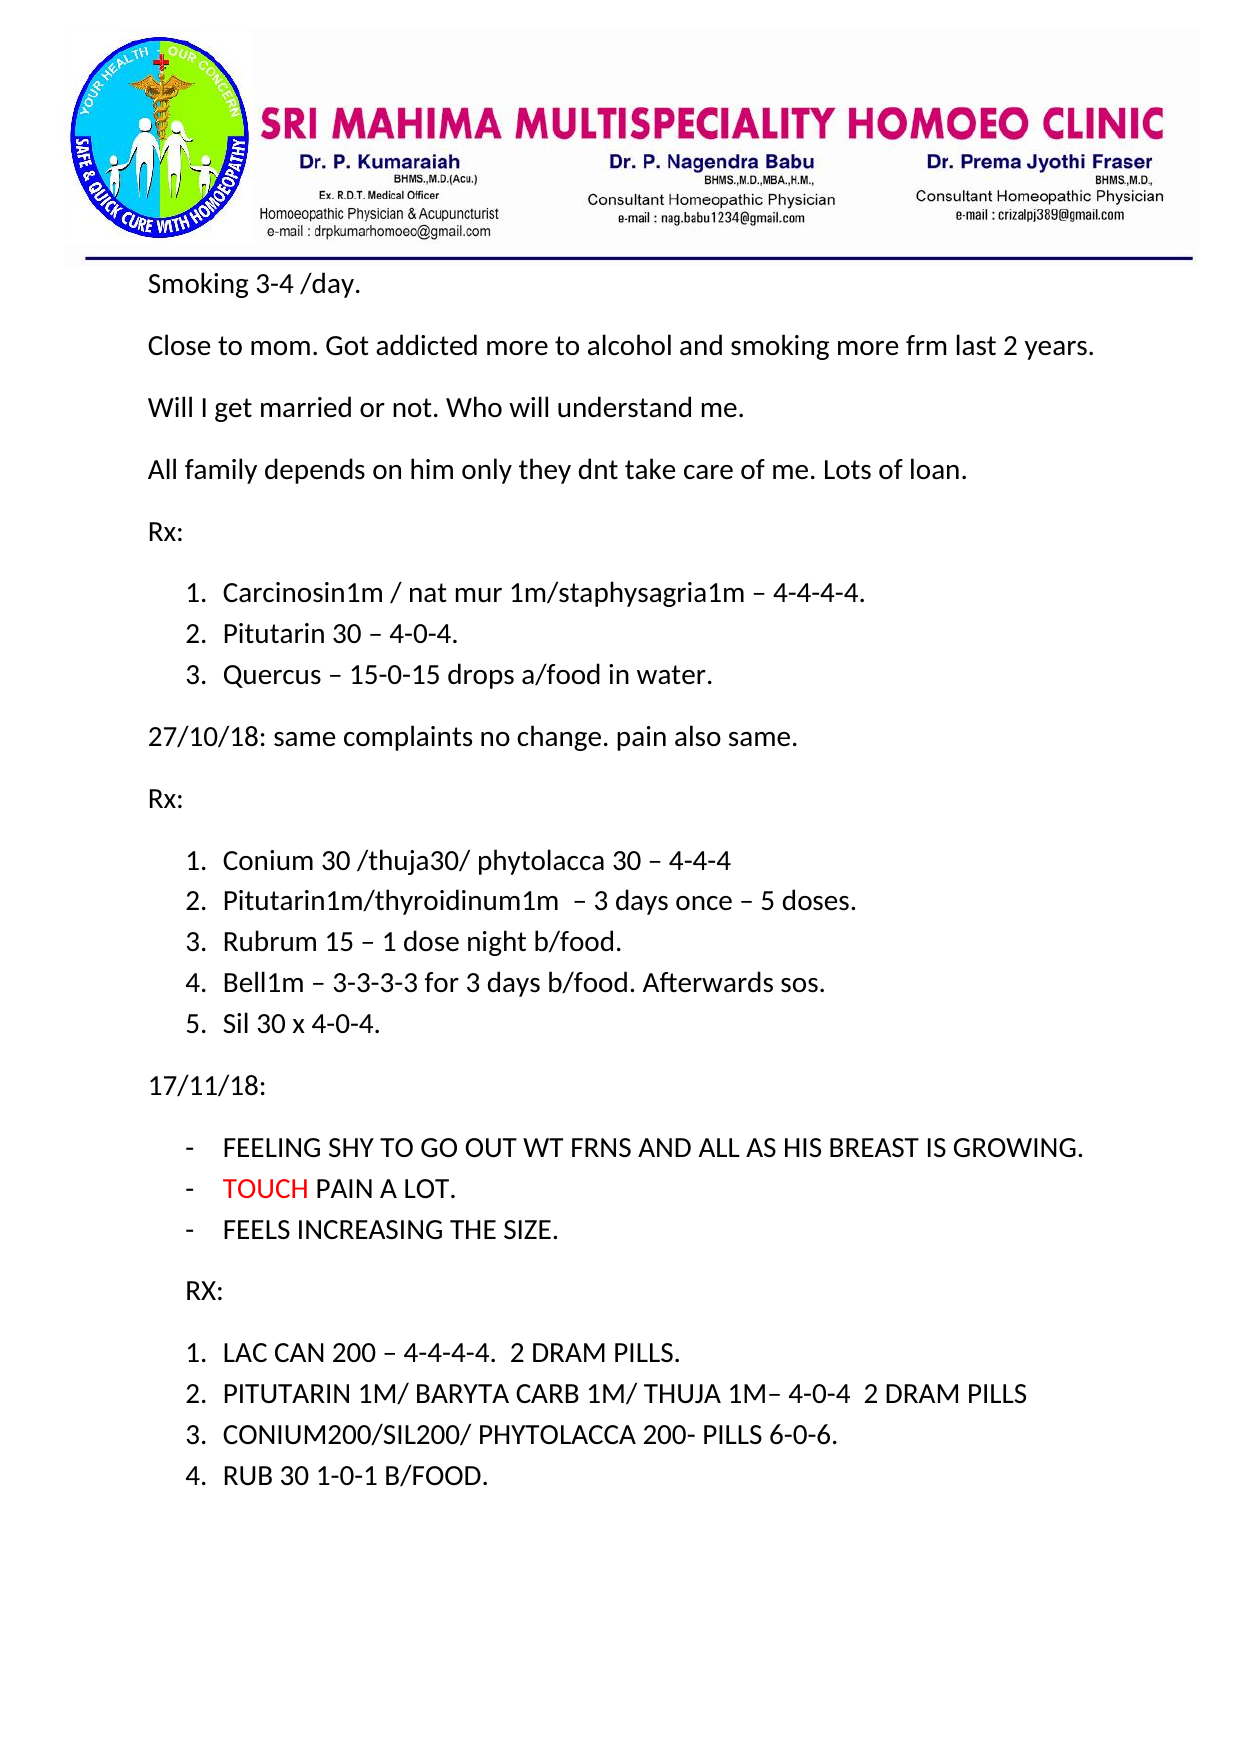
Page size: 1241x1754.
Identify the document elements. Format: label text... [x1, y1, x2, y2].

list Pitutarin1m/thyroidinum1m – 3 days once – 5 doses. [185, 882, 1122, 918]
list Pitutarin 30 – 4-0-4. [185, 615, 1122, 651]
list FEELING SHY TO GO OUT WT FRNS AND ALL AS HIS BREAST IS GROWING. [185, 1129, 1122, 1164]
list Sil 30 x 4-0-4. [185, 1005, 1122, 1041]
list Rubrum 15 – 1 dose night b/food. [185, 923, 1122, 959]
text Close to mom. Got addicted more to alcohol and smoking more frm last 2 years. [148, 327, 1122, 363]
text 17/11/18: [148, 1067, 1122, 1103]
list LAC CAN 200 – 4-4-4-4. 2 DRAM PILLS. [185, 1334, 1122, 1370]
list Carcinosin1m / nat mur 1m/staphysagria1m – 4-4-4-4. [185, 574, 1122, 610]
list Conium 30 /thuja30/ phytolacca 30 – 4-4-4 [185, 842, 1122, 877]
picture [63, 29, 1200, 266]
text Rx: [148, 513, 1122, 548]
text RX: [185, 1272, 1122, 1308]
text 27/10/18: same complaints no change. pain also same. [148, 718, 1122, 754]
list Bell1m – 3-3-3-3 for 3 days b/food. Afterwards sos. [185, 964, 1122, 1000]
text All family depends on him only they dnt take care of me. Lots of loan. [148, 451, 1122, 486]
list TOUCH PAIN A LOT. [185, 1170, 1122, 1205]
text Will I get married or not. Who will understand me. [148, 389, 1122, 425]
list PITUTARIN 1M/ BARYTA CARB 1M/ THUJA 1M– 4-0-4 2 DRAM PILLS [185, 1375, 1122, 1411]
list CONIUM200/SIL200/ PHYTOLACCA 200- PILLS 6-0-6. [185, 1416, 1122, 1452]
text Rx: [148, 780, 1122, 815]
list FEELS INCREASING THE SIZE. [185, 1211, 1122, 1246]
list Quercus – 15-0-15 drops a/food in water. [185, 656, 1122, 692]
list RUB 30 1-0-1 B/FOOD. [185, 1457, 1122, 1493]
text Smoking 3-4 /day. [148, 266, 1122, 301]
